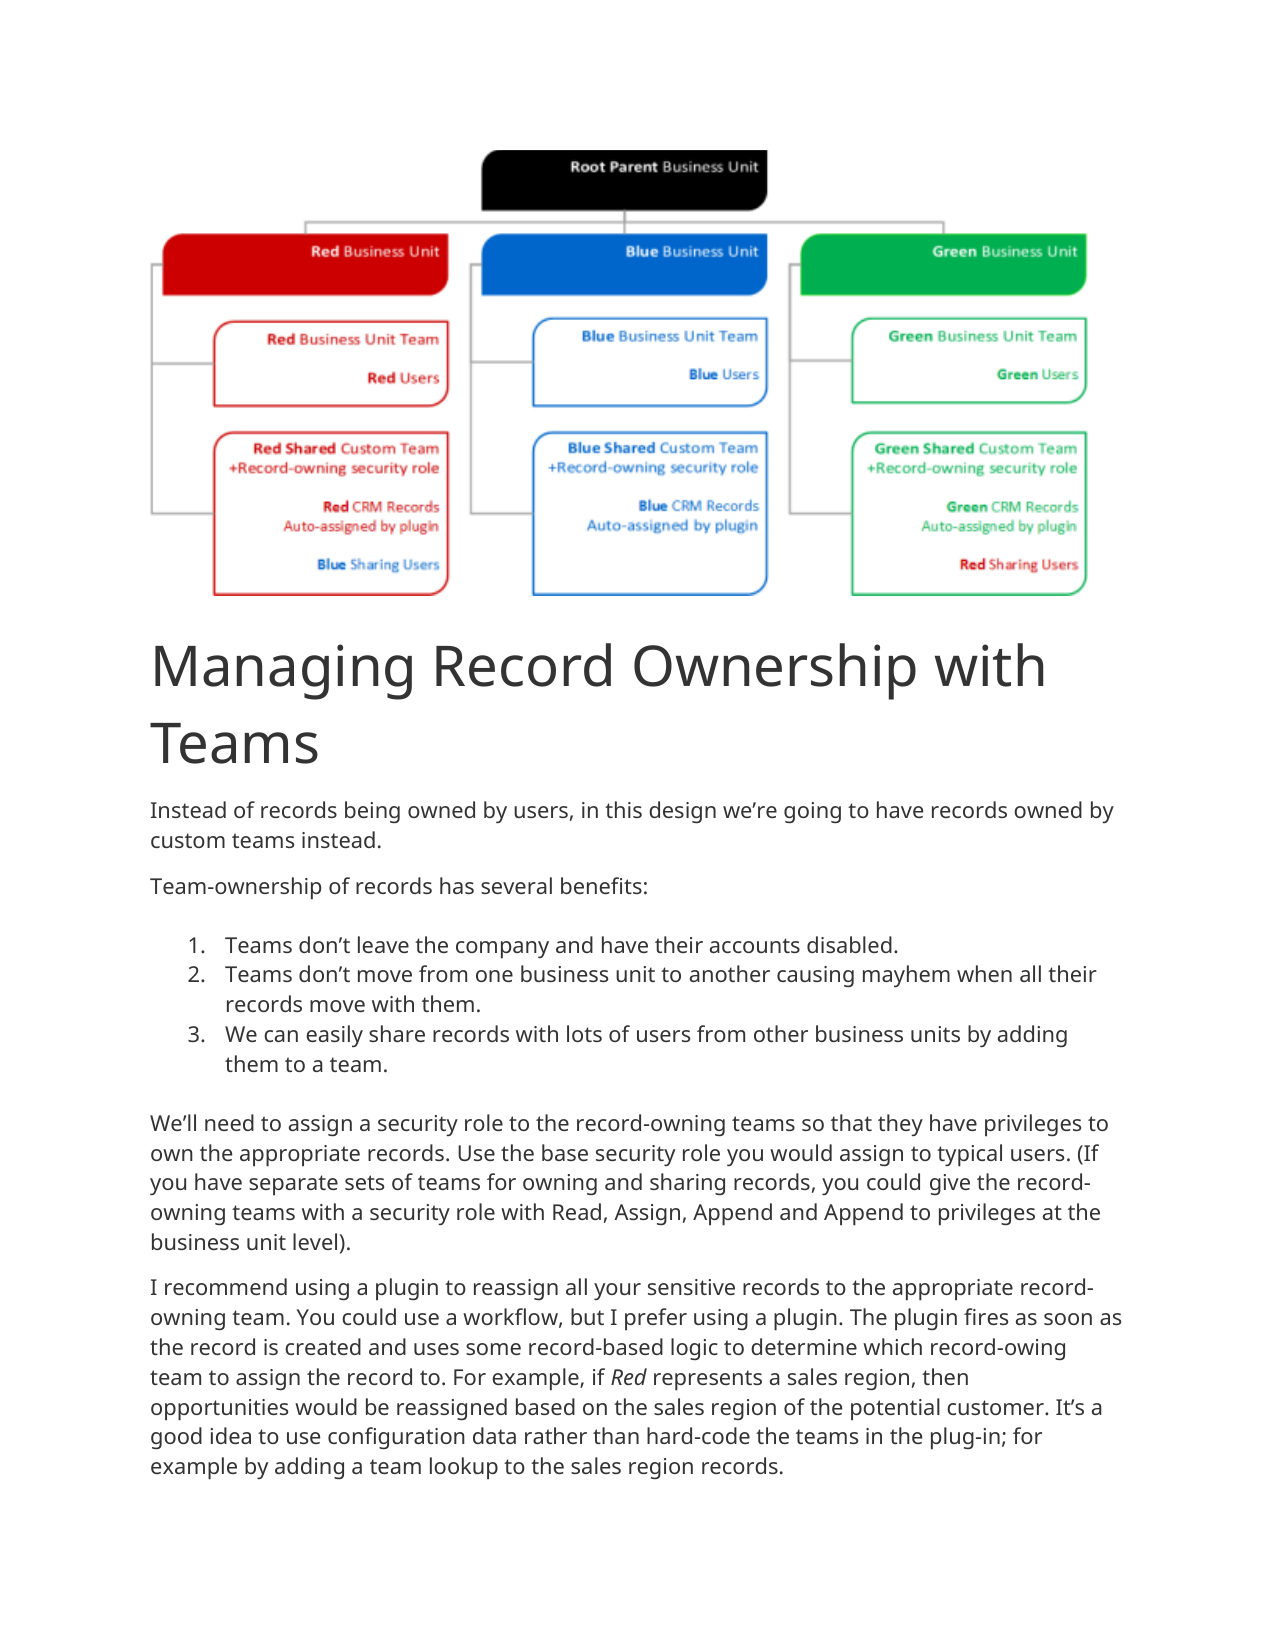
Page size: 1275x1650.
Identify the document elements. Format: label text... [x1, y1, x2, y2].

list We can easily share records with lots of users from other business units by adding them to a team. [187, 1019, 1125, 1079]
list Teams don’t leave the company and have their accounts disabled. [187, 930, 1125, 959]
picture [150, 150, 1088, 596]
text We’ll need to assign a security role to the record-owning teams so that they have privileges to own the appropriate records. Use the base security role you would assign to typical users. (If you have separate sets of teams for owning and sharing records, you could give the record-owning teams with a security role with Read, Assign, Append and Append to privileges at the business unit level). [150, 1108, 1125, 1257]
text Team-ownership of records has several benefits: [150, 871, 1125, 901]
text I recommend using a plugin to reassign all your sensitive records to the appropriate record-owning team. You could use a workflow, but I prefer using a plugin. The plugin fires as soon as the record is created and uses some record-based logic to determine which record-owing team to assign the record to. For example, if Red represents a sales region, then opportunities would be reassigned based on the sales region of the potential customer. It’s a good idea to use configuration data rather than hard-code the teams in the plug-in; for example by adding a team lookup to the sales region records. [150, 1272, 1125, 1481]
text Instead of records being owned by users, in this design we’re going to have records owned by custom teams instead. [150, 796, 1125, 855]
list Teams don’t move from one business unit to another causing mayhem when all their records move with them. [187, 959, 1125, 1019]
text Managing Record Ownership with Teams [150, 627, 1125, 780]
